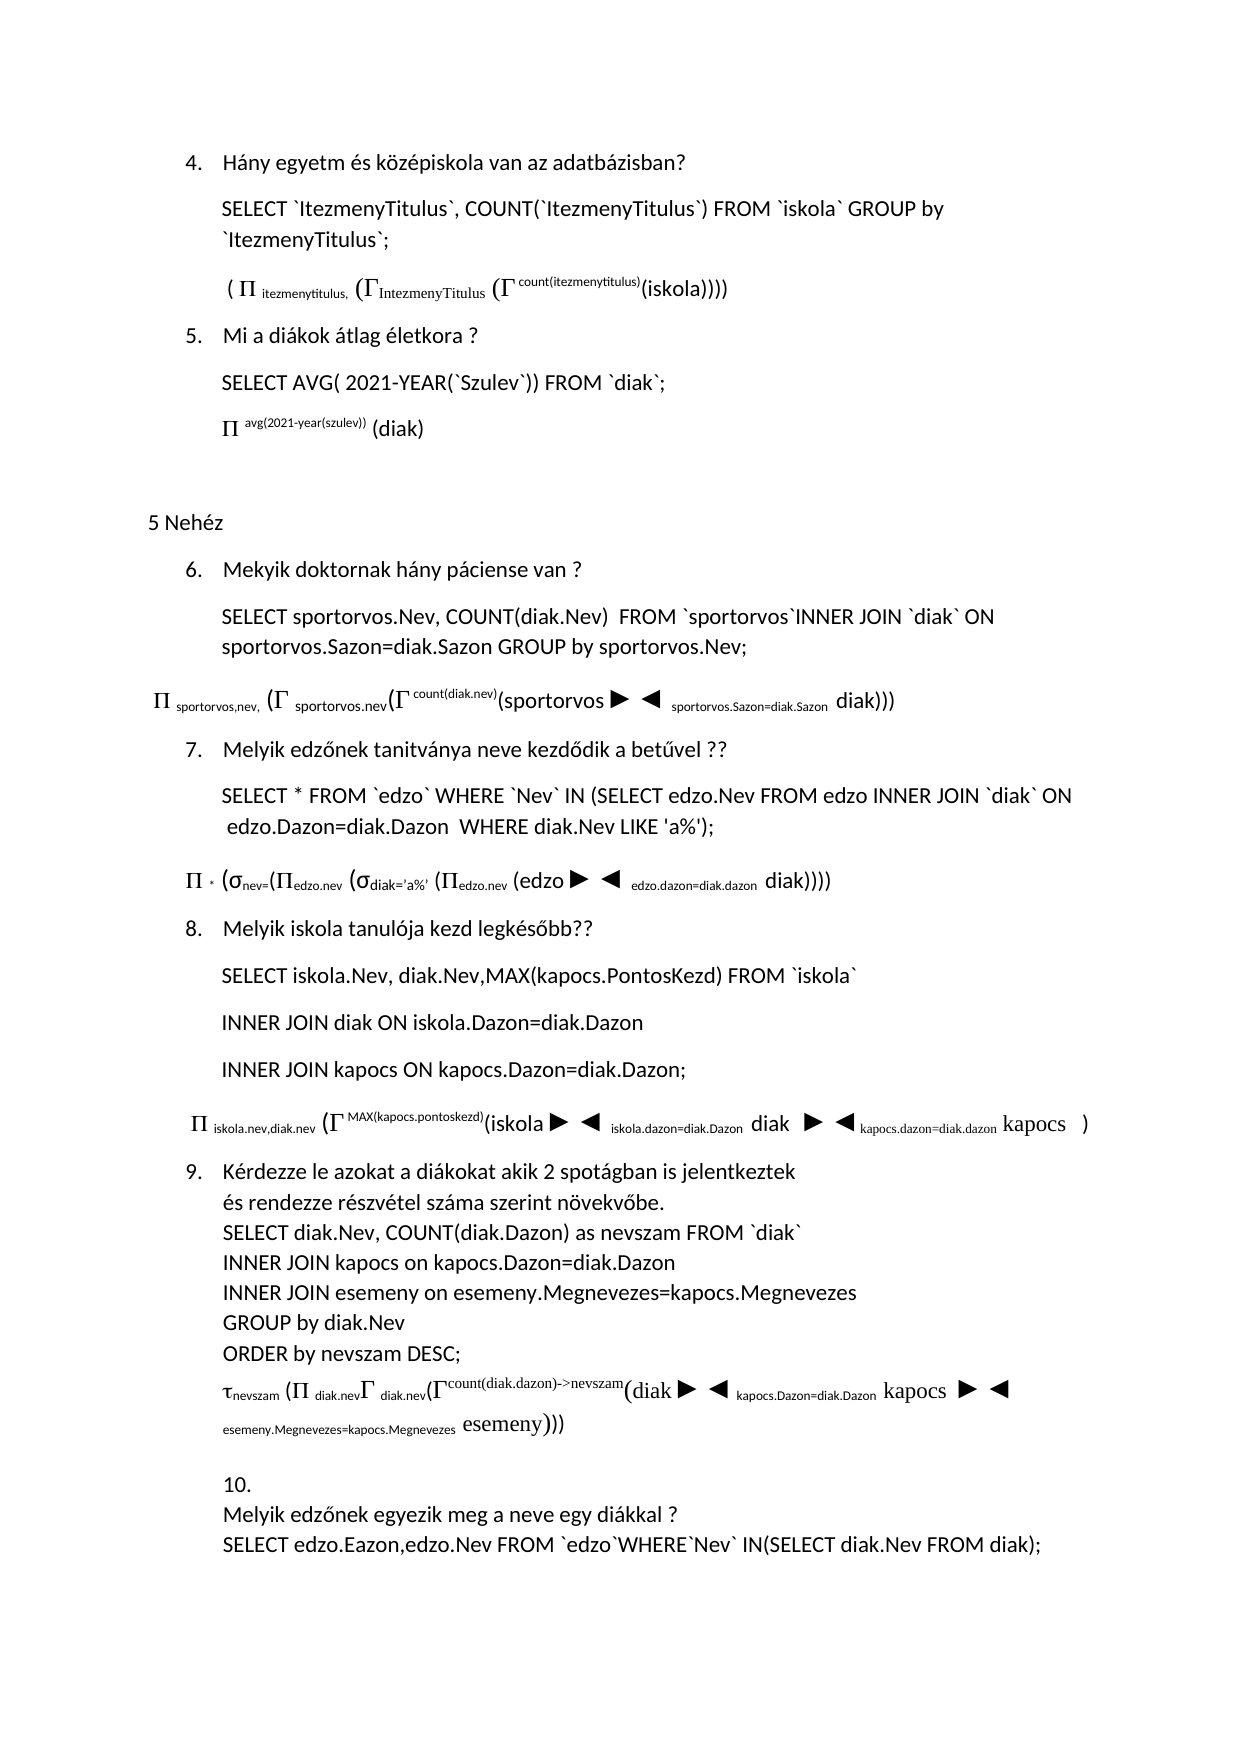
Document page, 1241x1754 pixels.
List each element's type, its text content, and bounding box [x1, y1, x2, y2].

list Kérdezze le azokat a diákokat akik 2 spotágban is jelentkeztek [185, 1157, 1093, 1185]
text sportorvos,nev, (Γ sportorvos.nev(Γ count(diak.nev)(sportorvos►◄ sportorvos.Sazon=diak.Sazon diak))) [148, 679, 1093, 715]
text INNER JOIN kapocs ON kapocs.Dazon=diak.Dazon; [148, 1055, 1093, 1083]
list SELECT diak.Nev, COUNT(diak.Dazon) as nevszam FROM `diak` [223, 1218, 1093, 1246]
list Mi a diákok átlag életkora ? [185, 321, 1093, 349]
list GROUP by diak.Nev [223, 1308, 1093, 1336]
text SELECT iskola.Nev, diak.Nev,MAX(kapocs.PontosKezd) FROM `iskola` [148, 961, 1093, 989]
list Hány egyetm és középiskola van az adatbázisban? [185, 148, 1093, 176]
list Melyik edzőnek tanitványa neve kezdődik a betűvel ?? [185, 735, 1093, 763]
list ORDER by nevszam DESC; [223, 1339, 1093, 1367]
list INNER JOIN kapocs on kapocs.Dazon=diak.Dazon [223, 1248, 1093, 1276]
list Mekyik doktornak hány páciense van ? [185, 555, 1093, 583]
text avg(2021-year(szulev)) (diak) [148, 414, 1093, 442]
text SELECT AVG( 2021-YEAR(`Szulev`)) FROM `diak`; [148, 368, 1093, 396]
list 10. [223, 1470, 1093, 1498]
text SELECT `ItezmenyTitulus`, COUNT(`ItezmenyTitulus`) FROM `iskola` GROUP by `ItezmenyTitulus`; [221, 194, 1093, 253]
text ( itezmenytitulus, (ΓIntezmenyTitulus (Γ count(itezmenytitulus)(iskola)))) [221, 272, 1093, 302]
text * (σnev=(edzo.nev (σdiak=’a%’ (edzo.nev (edzo►◄ edzo.dazon=diak.dazon diak)))) [148, 859, 1093, 895]
text 5 Nehéz [148, 508, 1093, 536]
list Melyik edzőnek egyezik meg a neve egy diákkal ? [223, 1500, 1093, 1528]
text iskola.nev,diak.nev (Γ MAX(kapocs.pontoskezd)(iskola►◄ iskola.dazon=diak.Dazon diak ►◄kapocs.dazon=diak.dazon kapocs ) [148, 1102, 1093, 1138]
text SELECT sportorvos.Nev, COUNT(diak.Nev) FROM `sportorvos`INNER JOIN `diak` ON sportorvos.Sazon=diak.Sazon GROUP by sportorvos.Nev; [221, 602, 1093, 660]
list és rendezze részvétel száma szerint növekvőbe. [223, 1188, 1093, 1216]
text SELECT * FROM `edzo` WHERE `Nev` IN (SELECT edzo.Nev FROM edzo INNER JOIN `diak` ON edzo.Dazon=diak.Dazon WHERE diak.Nev LIKE 'a%'); [185, 782, 1093, 840]
list Melyik iskola tanulója kezd legkésőbb?? [185, 914, 1093, 942]
list INNER JOIN esemeny on esemeny.Megnevezes=kapocs.Megnevezes [223, 1278, 1093, 1306]
list nevszam ( diak.nevΓ diak.nev(Γcount(diak.dazon)->nevszam(diak►◄ kapocs.Dazon=diak.Dazon kapocs ►◄ esemeny.Megnevezes=kapocs.Megnevezes esemeny))) [223, 1369, 1093, 1437]
text INNER JOIN diak ON iskola.Dazon=diak.Dazon [148, 1008, 1093, 1036]
list SELECT edzo.Eazon,edzo.Nev FROM `edzo`WHERE`Nev` IN(SELECT diak.Nev FROM diak); [223, 1531, 1093, 1558]
